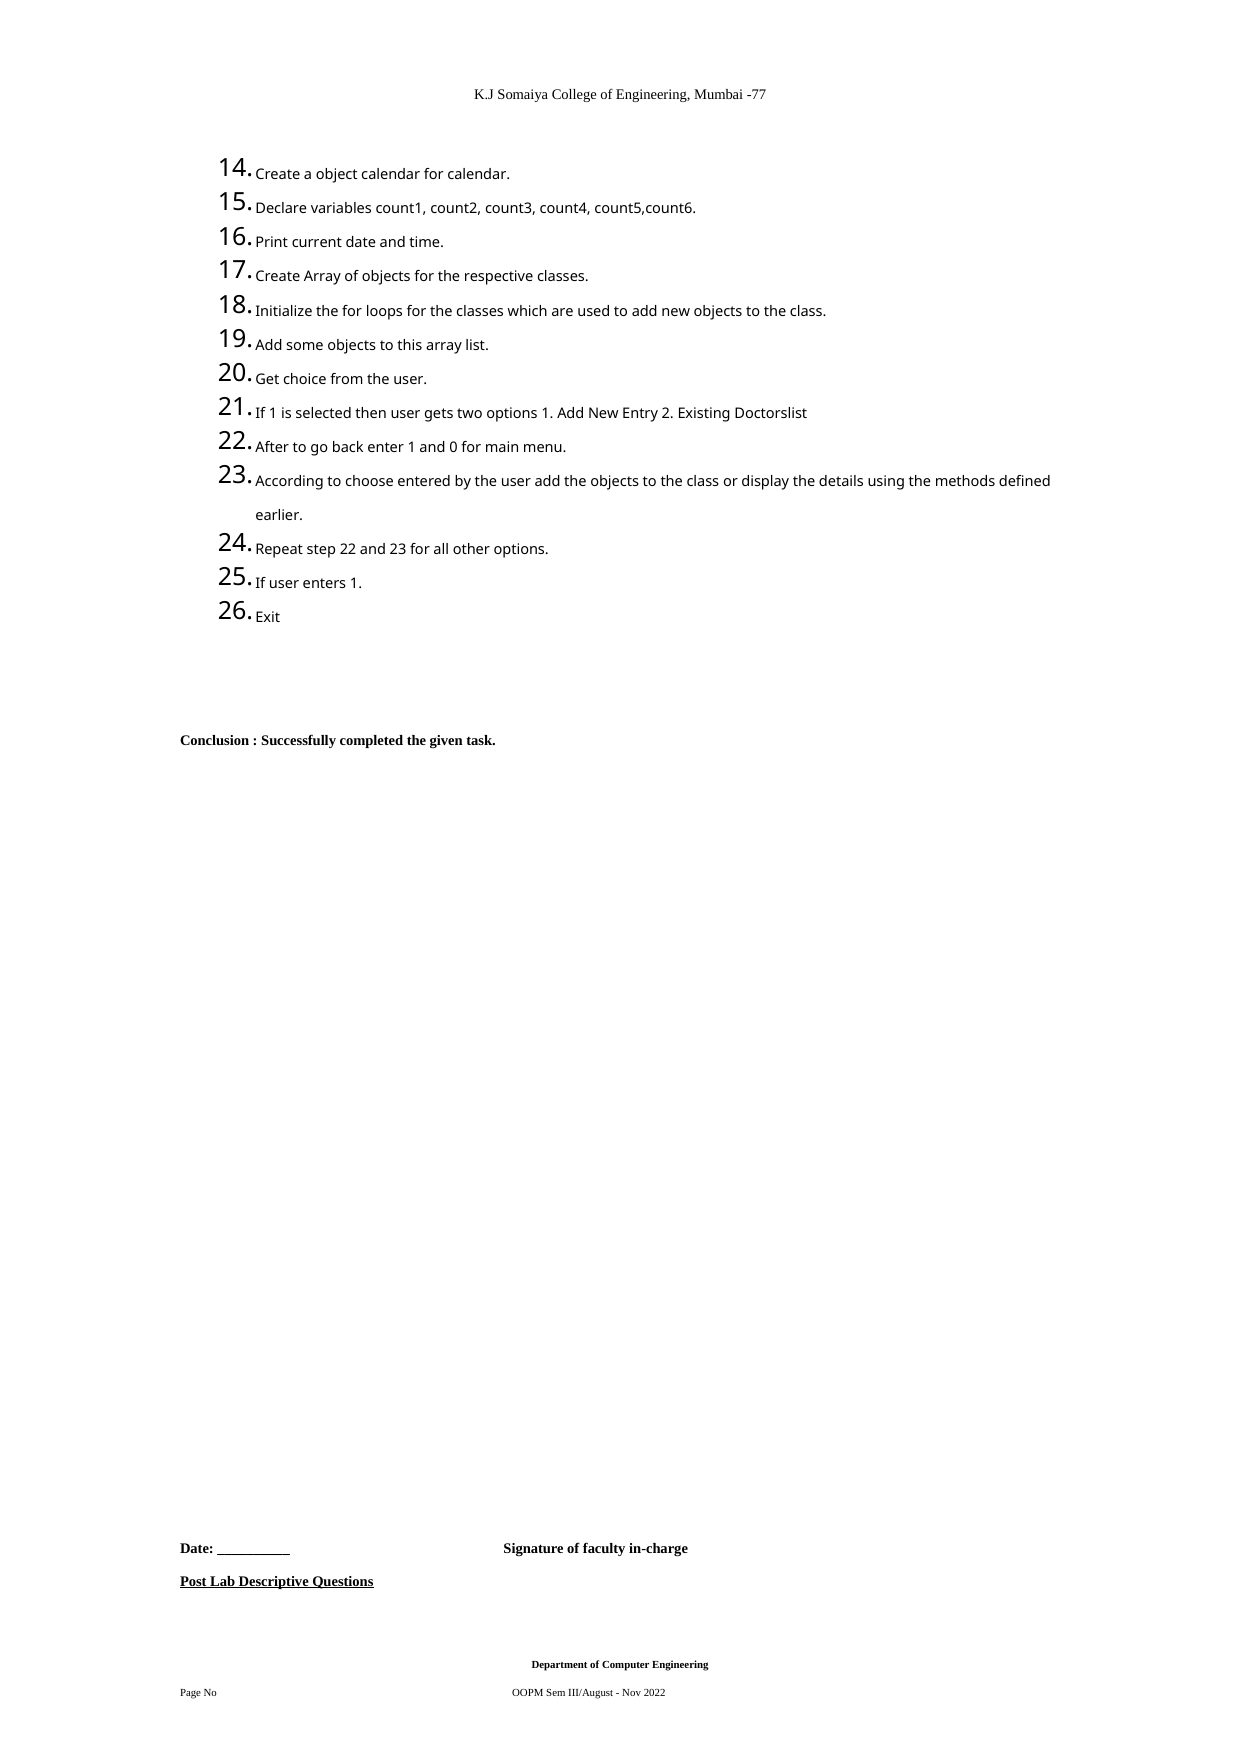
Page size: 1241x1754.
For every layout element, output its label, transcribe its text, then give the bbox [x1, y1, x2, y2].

list Print current date and time. [218, 218, 1060, 252]
list Declare variables count1, count2, count3, count4, count5,count6. [218, 184, 1060, 218]
list Create Array of objects for the respective classes. [218, 252, 1060, 286]
list Create a object calendar for calendar. [218, 150, 1060, 184]
list If 1 is selected then user gets two options 1. Add New Entry 2. Existing Doctorslist [218, 388, 1060, 422]
list If user enters 1. [218, 559, 1060, 593]
list Initialize the for loops for the classes which are used to add new objects to the class. [218, 286, 1060, 320]
list Exit [218, 593, 1060, 627]
text Post Lab Descriptive Questions [180, 1561, 1060, 1589]
text Date: __________ Signature of faculty in-charge [180, 1528, 1060, 1557]
list After to go back enter 1 and 0 for main menu. [218, 422, 1060, 457]
list Get choice from the user. [218, 354, 1060, 388]
list Repeat step 22 and 23 for all other options. [218, 525, 1060, 559]
list According to choose entered by the user add the objects to the class or display the details using the methods defined earlier. [218, 457, 1060, 525]
list Add some objects to this array list. [218, 320, 1060, 354]
text Conclusion : Successfully completed the given task. [180, 720, 1060, 749]
